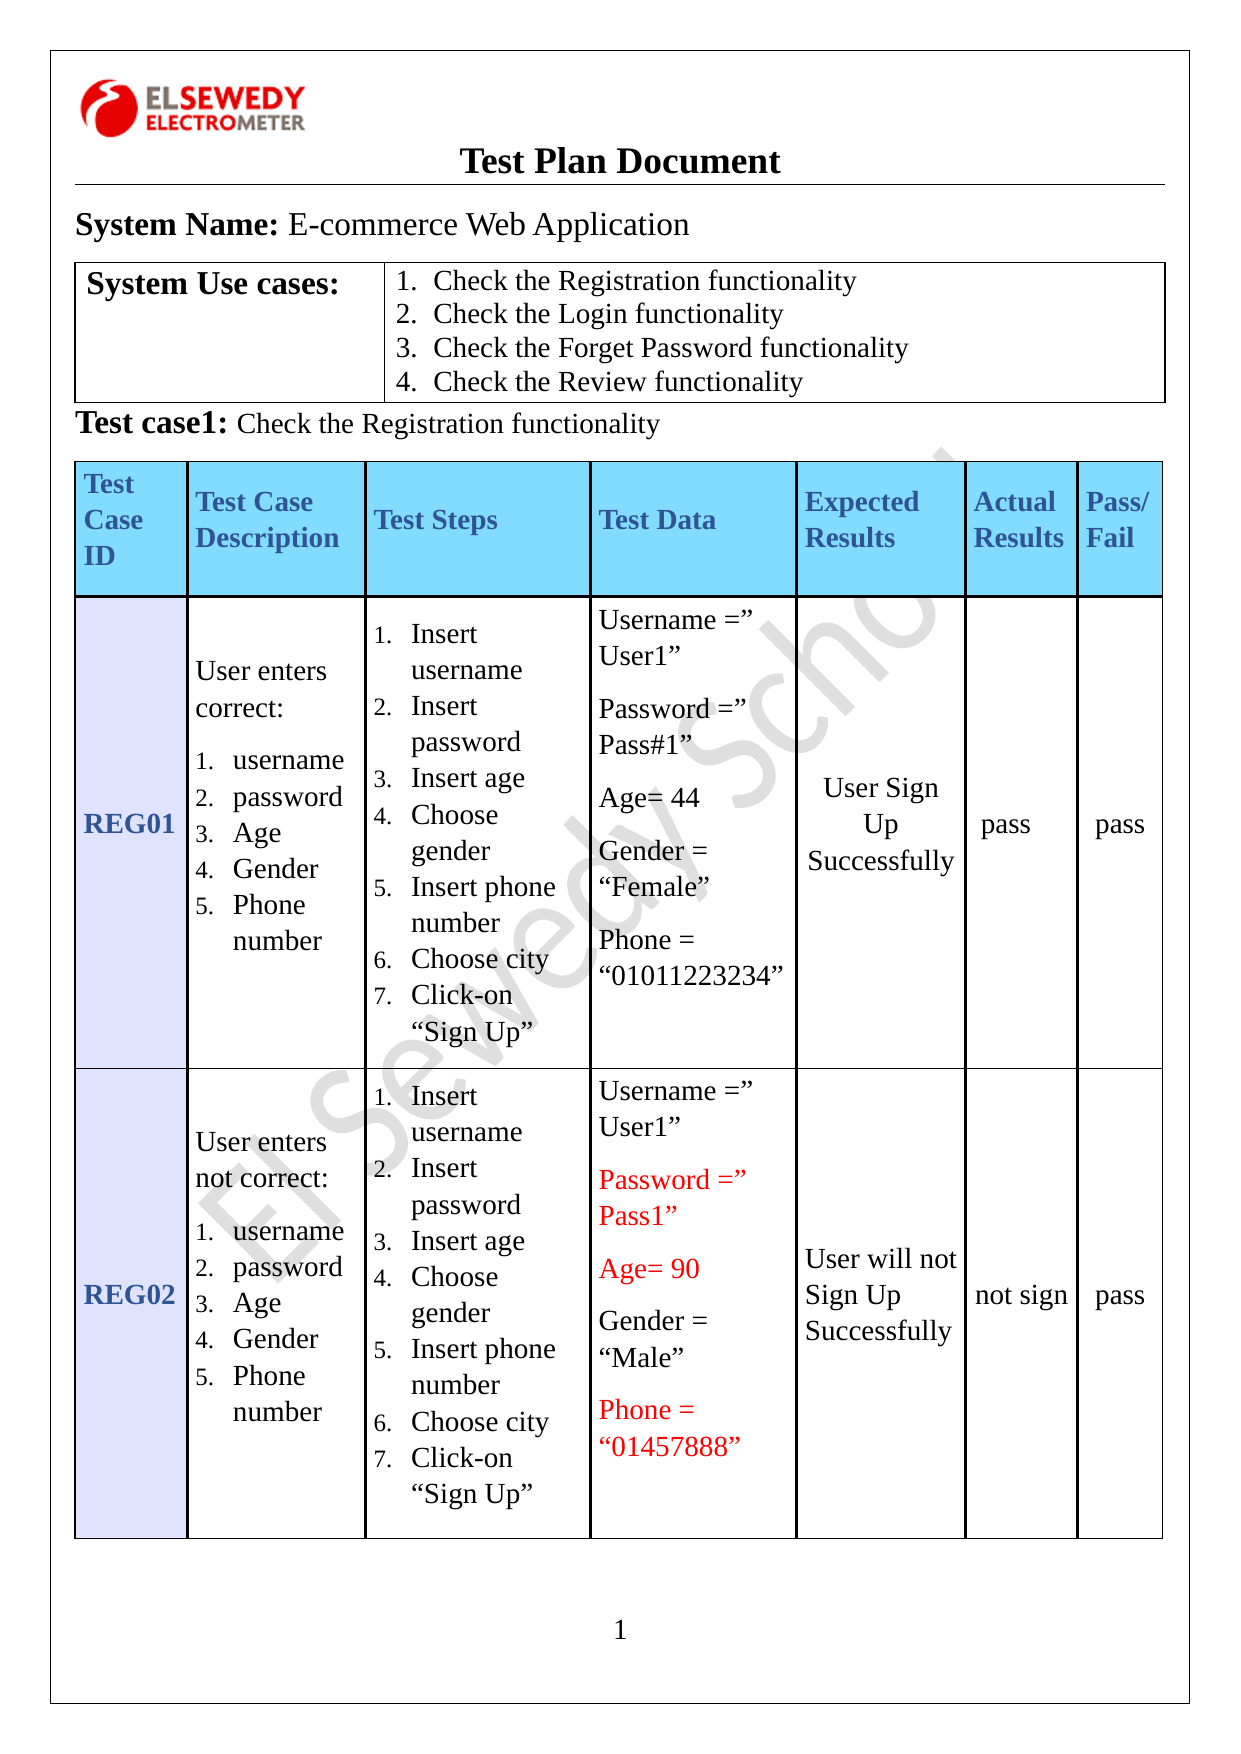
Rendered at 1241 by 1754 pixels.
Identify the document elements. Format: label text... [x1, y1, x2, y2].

table_cell REG01 [76, 598, 186, 1068]
table_cell pass [967, 598, 1076, 1068]
table_cell Username =” User1” Password =” Pass#1” Age= 44 Gender = “Female” Phone = “01011223234” [592, 598, 795, 1068]
table_cell Username =” User1” Password =” Pass1” Age= 90 Gender = “Male” Phone = “01457888” [592, 1069, 795, 1538]
table_cell Insert username Insert password Insert age Choose gender Insert phone number Choose city Click-on “Sign Up” [367, 598, 589, 1068]
table_cell User enters correct: username password Age Gender Phone number [189, 598, 364, 1068]
table_cell Insert username Insert password Insert age Choose gender Insert phone number Choose city Click-on “Sign Up” [367, 1069, 589, 1538]
table_header Test Steps [367, 462, 589, 595]
table_cell pass [1079, 598, 1162, 1068]
table_cell not sign [967, 1069, 1076, 1538]
table_header Pass/Fail [1079, 462, 1162, 595]
table_header Check the Registration functionality Check the Login functionality Check the Forget Password functionality Check the Review functionality [385, 263, 1164, 402]
table_cell pass [1079, 1069, 1162, 1538]
table_cell User enters not correct: username password Age Gender Phone number [189, 1069, 364, 1538]
table_cell User Sign Up Successfully [798, 598, 964, 1068]
table_header Test Case Description [189, 462, 364, 595]
text Test case1: Check the Registration functionality [75, 403, 1165, 441]
table_cell User will not Sign Up Successfully [798, 1069, 964, 1538]
table_header Test Case ID [76, 462, 186, 595]
table_cell REG02 [76, 1069, 186, 1538]
text System Name: E-commerce Web Application [75, 204, 1165, 243]
table_header Actual Results [967, 462, 1076, 595]
table_header Test Data [592, 462, 795, 595]
picture [75, 75, 309, 139]
table_header System Use cases: [76, 263, 384, 402]
table_header Expected Results [798, 462, 964, 595]
text Test Plan Document [75, 139, 1165, 184]
